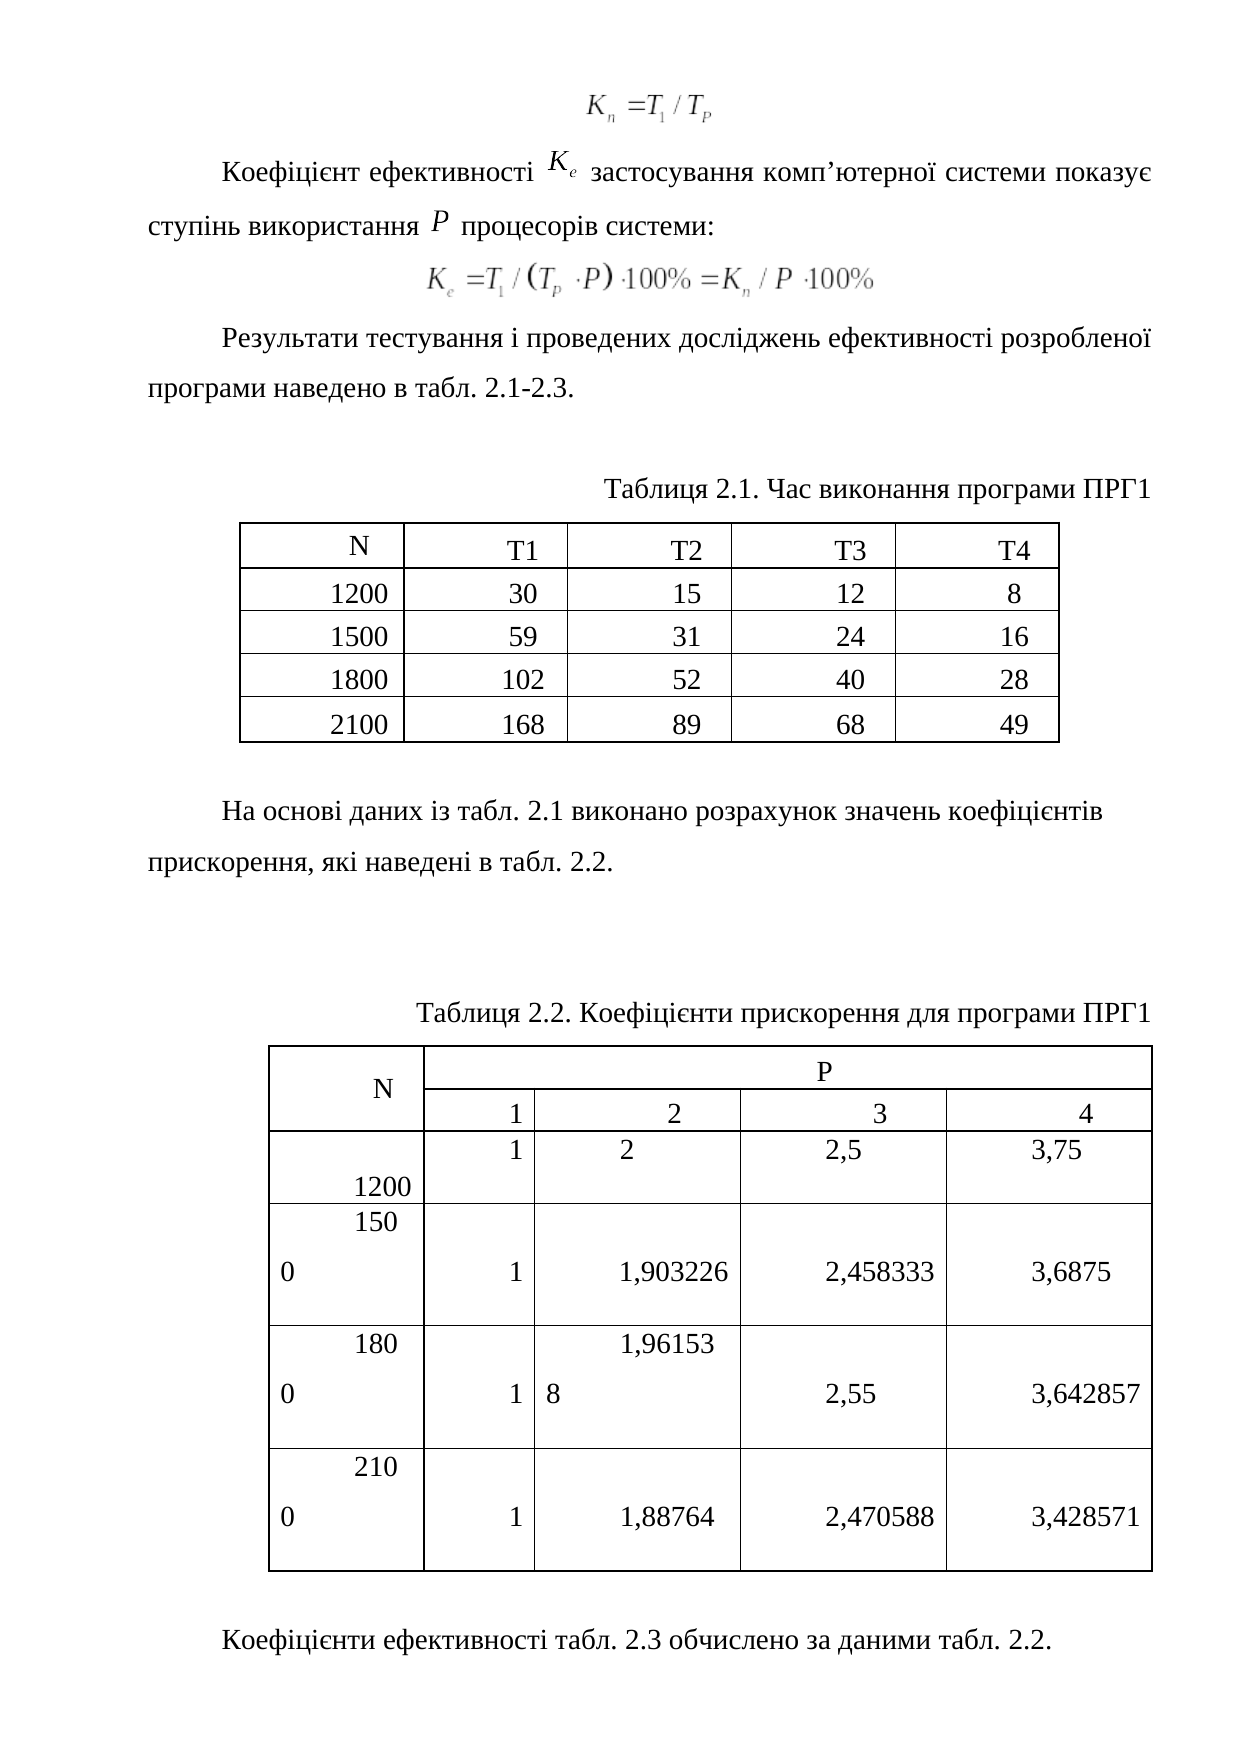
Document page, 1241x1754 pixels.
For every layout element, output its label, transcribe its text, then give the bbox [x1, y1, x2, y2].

table_cell 3,428571 [947, 1449, 1151, 1570]
table_header P [425, 1047, 1151, 1087]
table_header T2 [568, 524, 731, 567]
table_cell 68 [732, 697, 895, 741]
text Результати тестування і проведених досліджень ефективності розробленої програми наведено в табл. 2.1-2.3. [148, 320, 1152, 404]
table_cell 1500 [270, 1204, 423, 1325]
table_cell 3,6875 [947, 1204, 1151, 1325]
text Коефіцієнт ефективності застосування комп’ютерної системи показує ступінь використання процесорів системи: [148, 143, 1152, 242]
table_cell 4 [947, 1090, 1151, 1130]
table_cell 3 [741, 1090, 946, 1130]
table_header T3 [732, 524, 895, 567]
table_cell 2100 [270, 1449, 423, 1570]
table_cell 1800 [270, 1326, 423, 1448]
table_cell 1 [425, 1449, 534, 1570]
table_cell 8 [896, 569, 1058, 610]
table_cell 31 [568, 611, 731, 653]
table_cell 59 [405, 611, 567, 653]
text На основі даних із табл. 2.1 виконано розрахунок значень коефіцієнтів прискорення, які наведені в табл. 2.2. [148, 793, 1152, 877]
table_cell 2,458333 [741, 1204, 946, 1325]
table_cell 1200 [241, 569, 403, 610]
table_cell 1 [425, 1132, 534, 1203]
table_cell 2 [535, 1090, 740, 1130]
table_header T4 [896, 524, 1058, 567]
table_cell 52 [568, 654, 731, 696]
table_cell 28 [896, 654, 1058, 696]
table_cell 2,470588 [741, 1449, 946, 1570]
table_cell 2100 [241, 697, 403, 741]
table_cell 1 [425, 1204, 534, 1325]
text Коефіцієнти ефективності табл. 2.3 обчислено за даними табл. 2.2. [148, 1622, 1152, 1656]
table_cell 24 [732, 611, 895, 653]
table_cell 1,903226 [535, 1204, 740, 1325]
text Таблиця 2.2. Коефіцієнти прискорення для програми ПРГ1 [148, 995, 1152, 1028]
table_cell 16 [896, 611, 1058, 653]
table_cell 1 [425, 1090, 534, 1130]
table_cell 40 [732, 654, 895, 696]
table_cell 2,5 [741, 1132, 946, 1203]
table_header N [270, 1047, 423, 1130]
table_cell 49 [896, 697, 1058, 741]
table_cell 102 [405, 654, 567, 696]
table_cell 3,75 [947, 1132, 1151, 1203]
table_cell 15 [568, 569, 731, 610]
table_cell 2,55 [741, 1326, 946, 1448]
table_cell 30 [405, 569, 567, 610]
table_header N [241, 524, 403, 567]
table_cell 1 [425, 1326, 534, 1448]
table_cell 1,88764 [535, 1449, 740, 1570]
table_cell 168 [405, 697, 567, 741]
table_cell 1200 [270, 1132, 423, 1203]
table_cell 3,642857 [947, 1326, 1151, 1448]
table_cell 89 [568, 697, 731, 741]
table_cell 1500 [241, 611, 403, 653]
table_header T1 [405, 524, 567, 567]
table_cell 1,961538 [535, 1326, 740, 1448]
table_cell 2 [535, 1132, 740, 1203]
table_cell 12 [732, 569, 895, 610]
text Таблиця 2.1. Час виконання програми ПРГ1 [236, 471, 1152, 505]
table_cell 1800 [241, 654, 403, 696]
